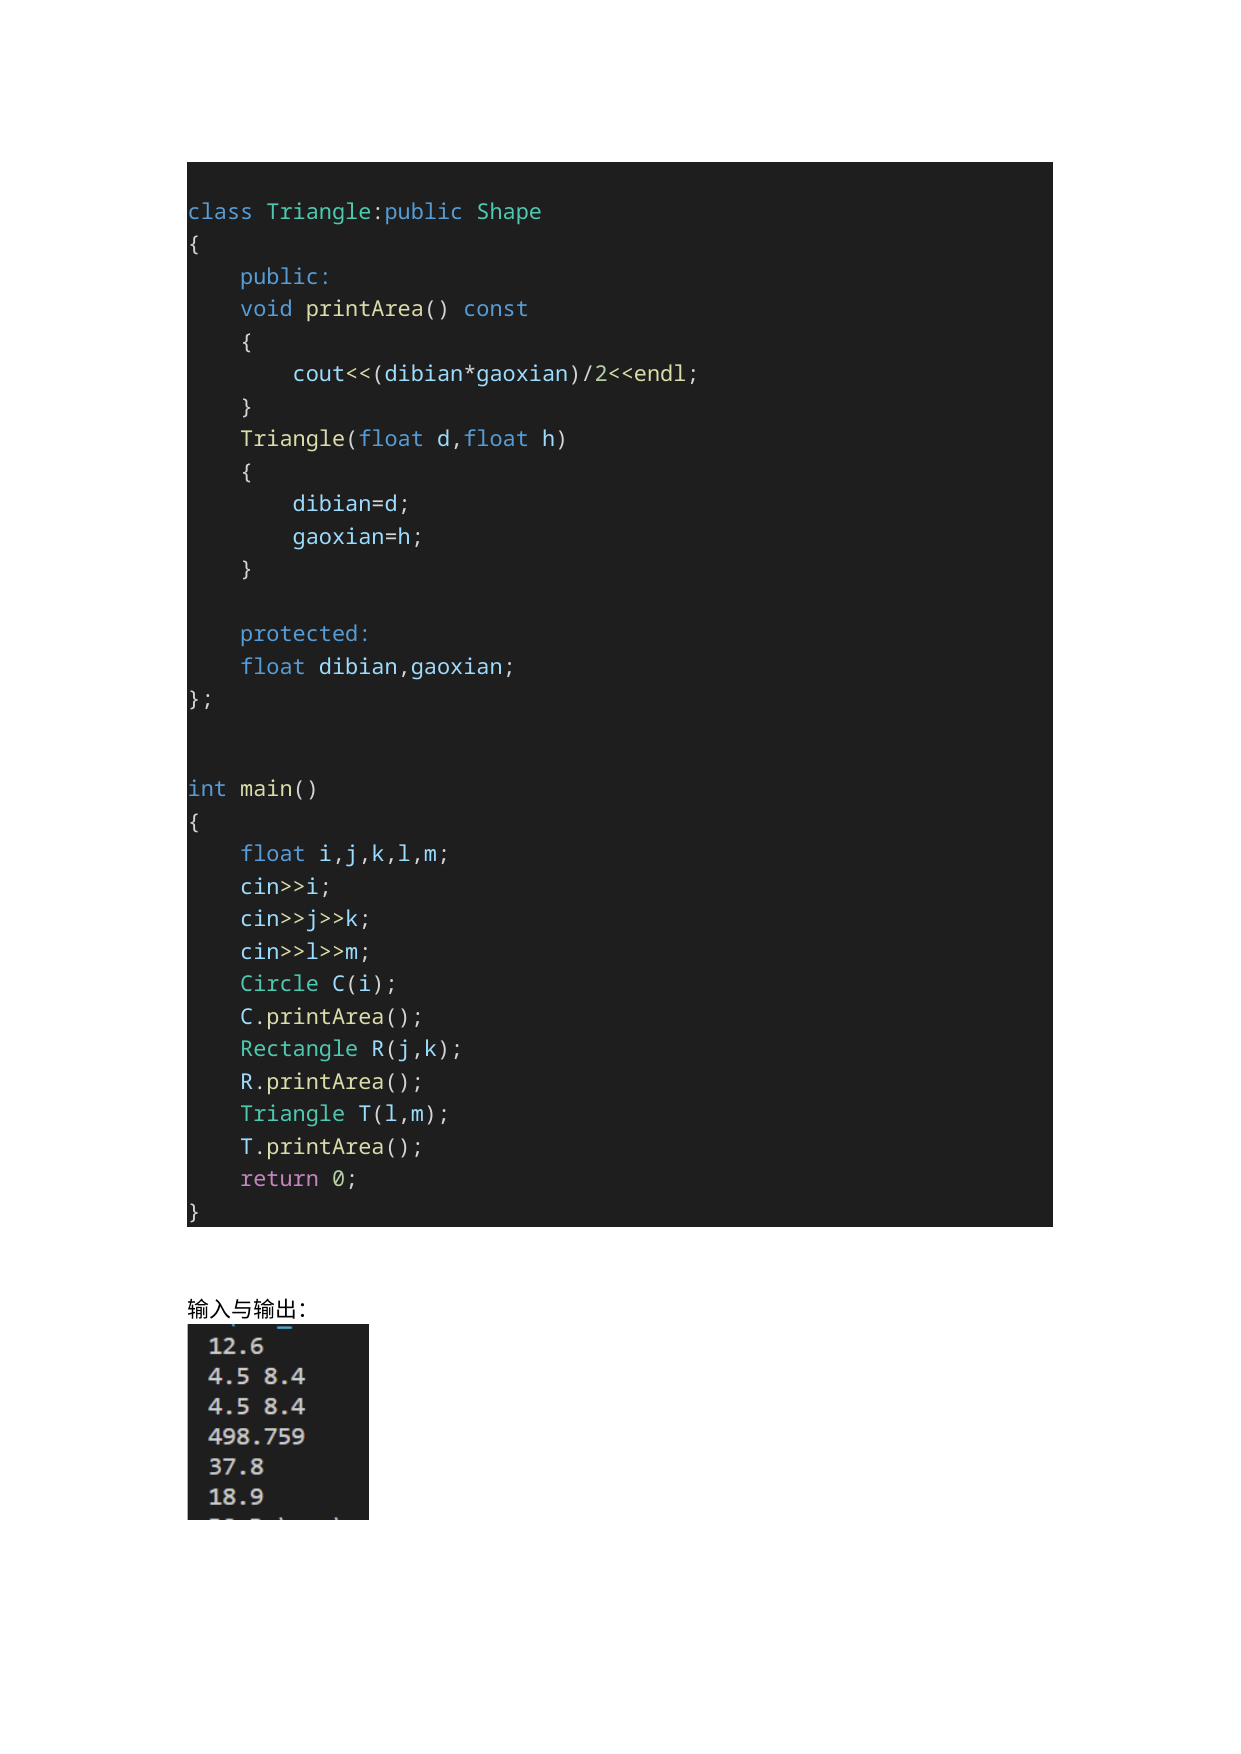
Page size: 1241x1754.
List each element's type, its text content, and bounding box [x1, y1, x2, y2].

text gaoxian=h; [187, 519, 1053, 552]
text { [187, 454, 1053, 487]
text Rectangle R(j,k); [187, 1032, 1053, 1064]
text return 0; [187, 1162, 1053, 1194]
text public: [187, 259, 1053, 292]
text R.printArea(); [187, 1064, 1053, 1097]
text dibian=d; [187, 487, 1053, 519]
text float i,j,k,l,m; [187, 837, 1053, 869]
text }; [187, 682, 1053, 714]
text Triangle(float d,float h) [187, 422, 1053, 454]
text cin>>i; [187, 869, 1053, 902]
text Triangle T(l,m); [187, 1097, 1053, 1129]
text { [187, 227, 1053, 259]
text void printArea() const [187, 292, 1053, 324]
text C.printArea(); [187, 999, 1053, 1032]
text Circle C(i); [187, 967, 1053, 999]
text { [187, 324, 1053, 357]
text cin>>j>>k; [187, 902, 1053, 934]
text } [187, 552, 1053, 584]
text float dibian,gaoxian; [187, 649, 1053, 682]
text class Triangle:public Shape [187, 194, 1053, 227]
text cin>>l>>m; [187, 934, 1053, 967]
text cout<<(dibian*gaoxian)/2<<endl; [187, 357, 1053, 389]
text T.printArea(); [187, 1129, 1053, 1162]
text } [187, 1194, 1053, 1227]
text 输入与输出： [187, 1292, 1053, 1519]
text } [187, 389, 1053, 422]
text { [187, 804, 1053, 837]
picture [187, 1324, 369, 1520]
text int main() [187, 772, 1053, 804]
text protected: [187, 617, 1053, 649]
